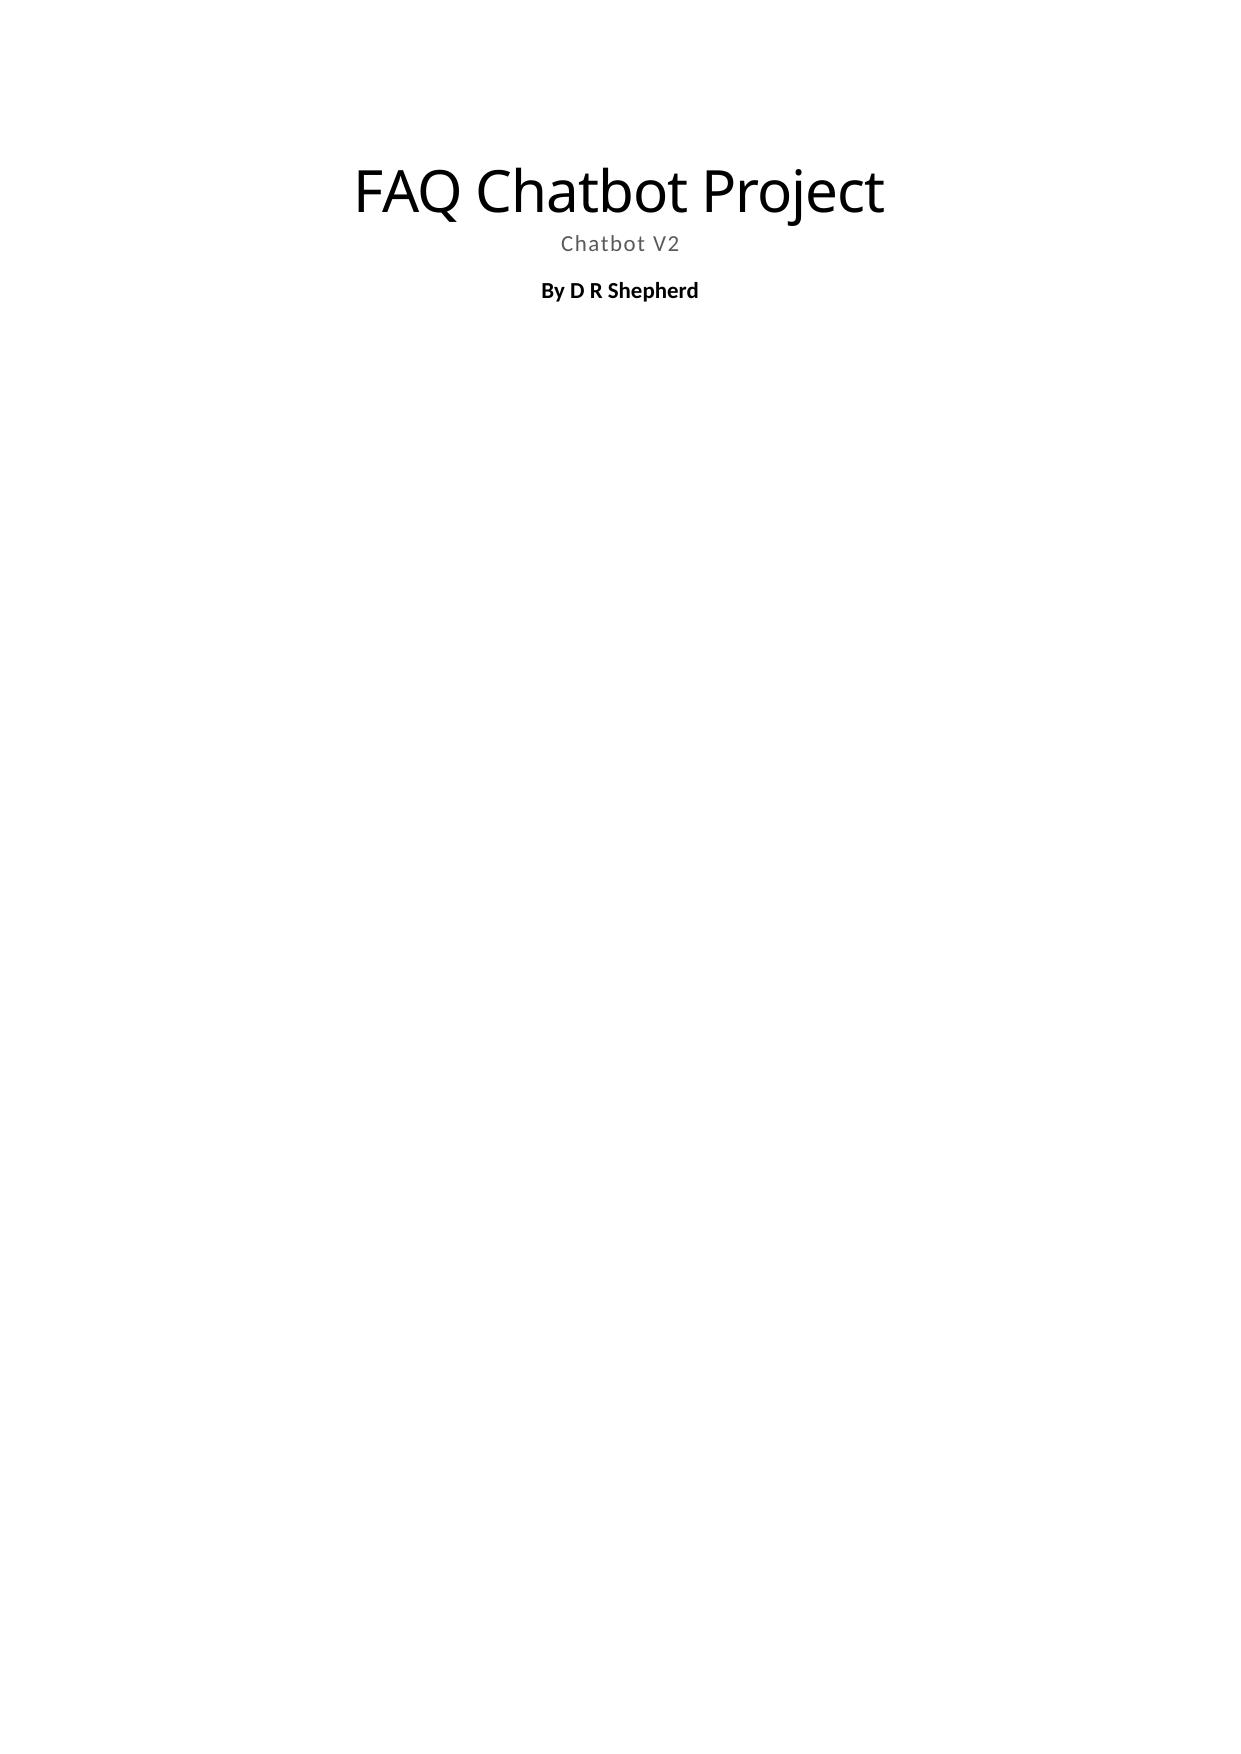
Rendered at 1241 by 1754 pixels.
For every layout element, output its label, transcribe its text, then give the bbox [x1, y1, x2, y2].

subtitle Chatbot V2 [150, 229, 1090, 257]
text By D R Shepherd [150, 276, 1090, 304]
title FAQ Chatbot Project [150, 150, 1090, 229]
